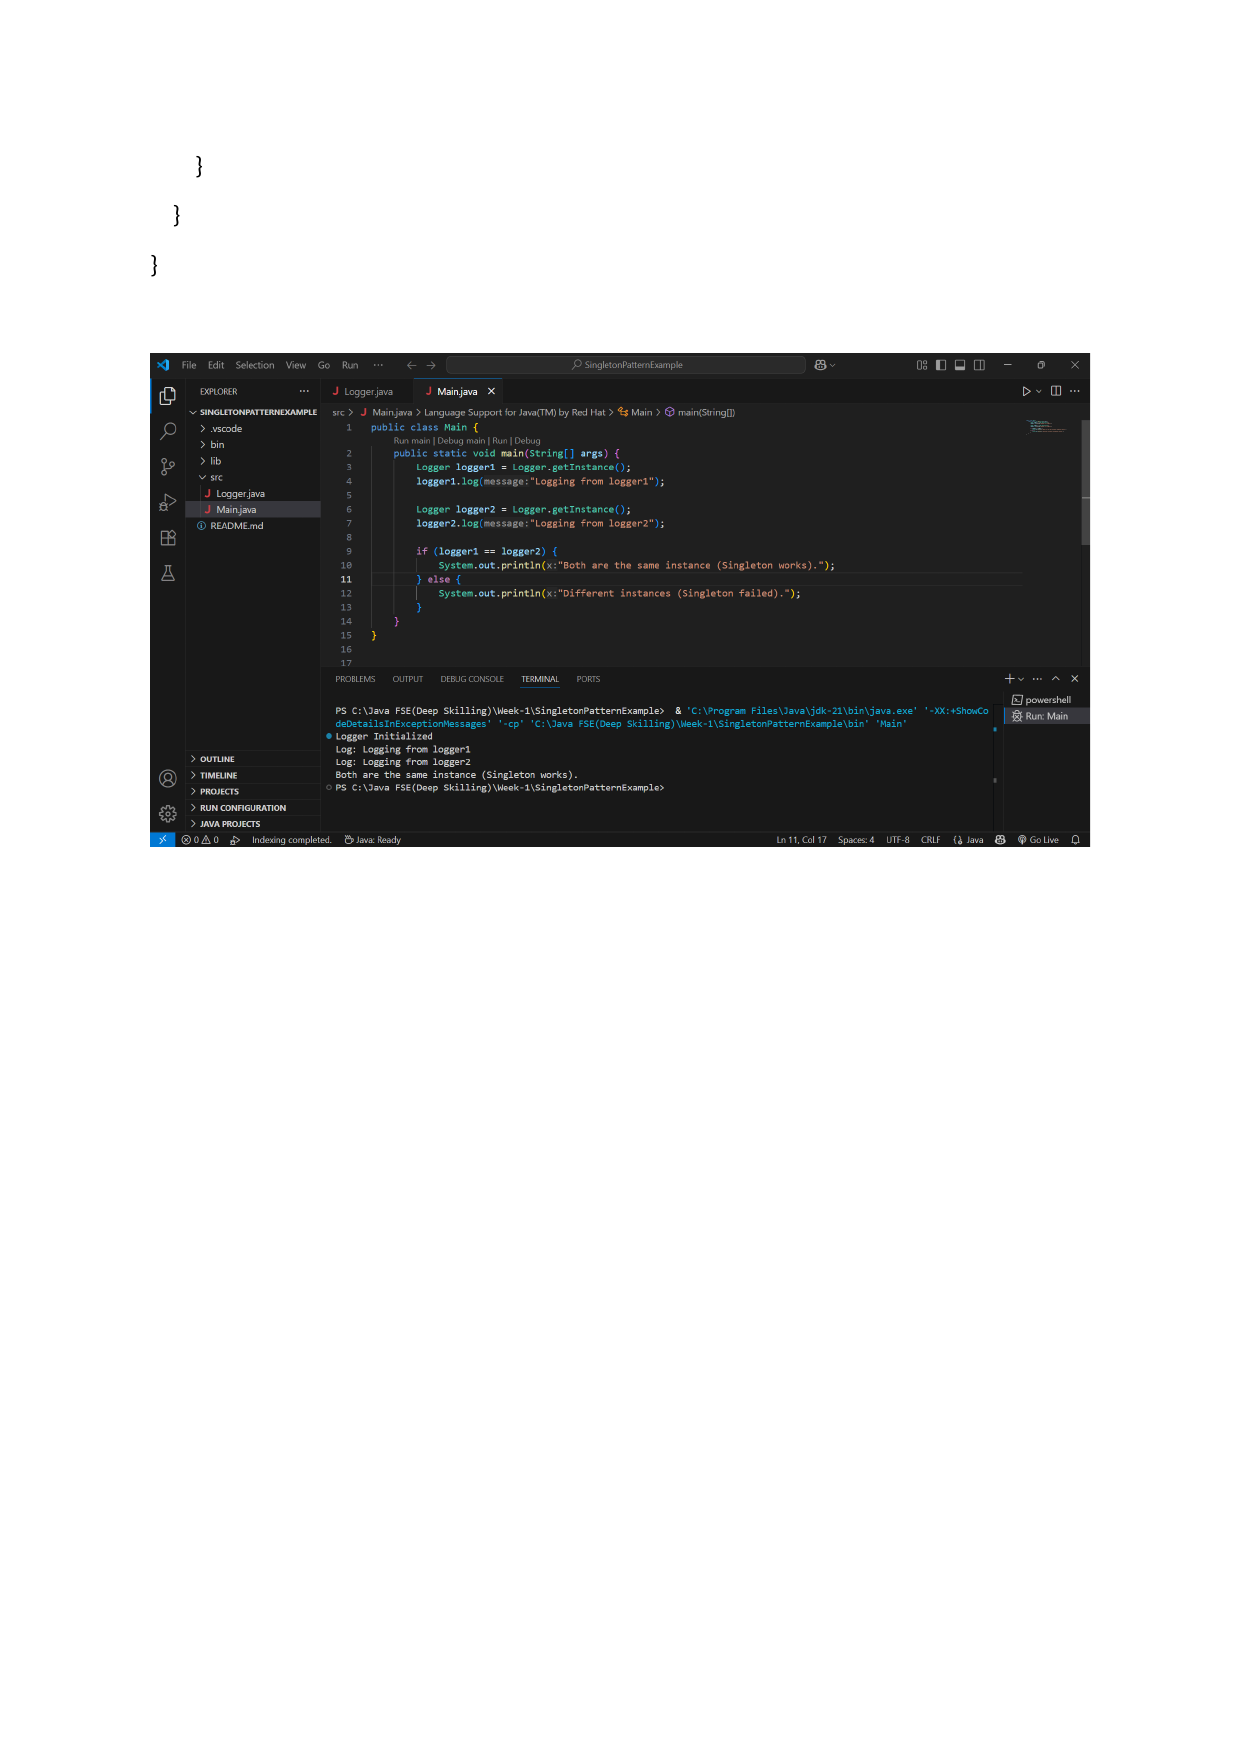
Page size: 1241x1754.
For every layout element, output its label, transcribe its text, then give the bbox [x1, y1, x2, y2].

picture [150, 353, 1091, 847]
text } [150, 249, 1090, 280]
text } [150, 199, 1090, 230]
text } [150, 150, 1090, 181]
